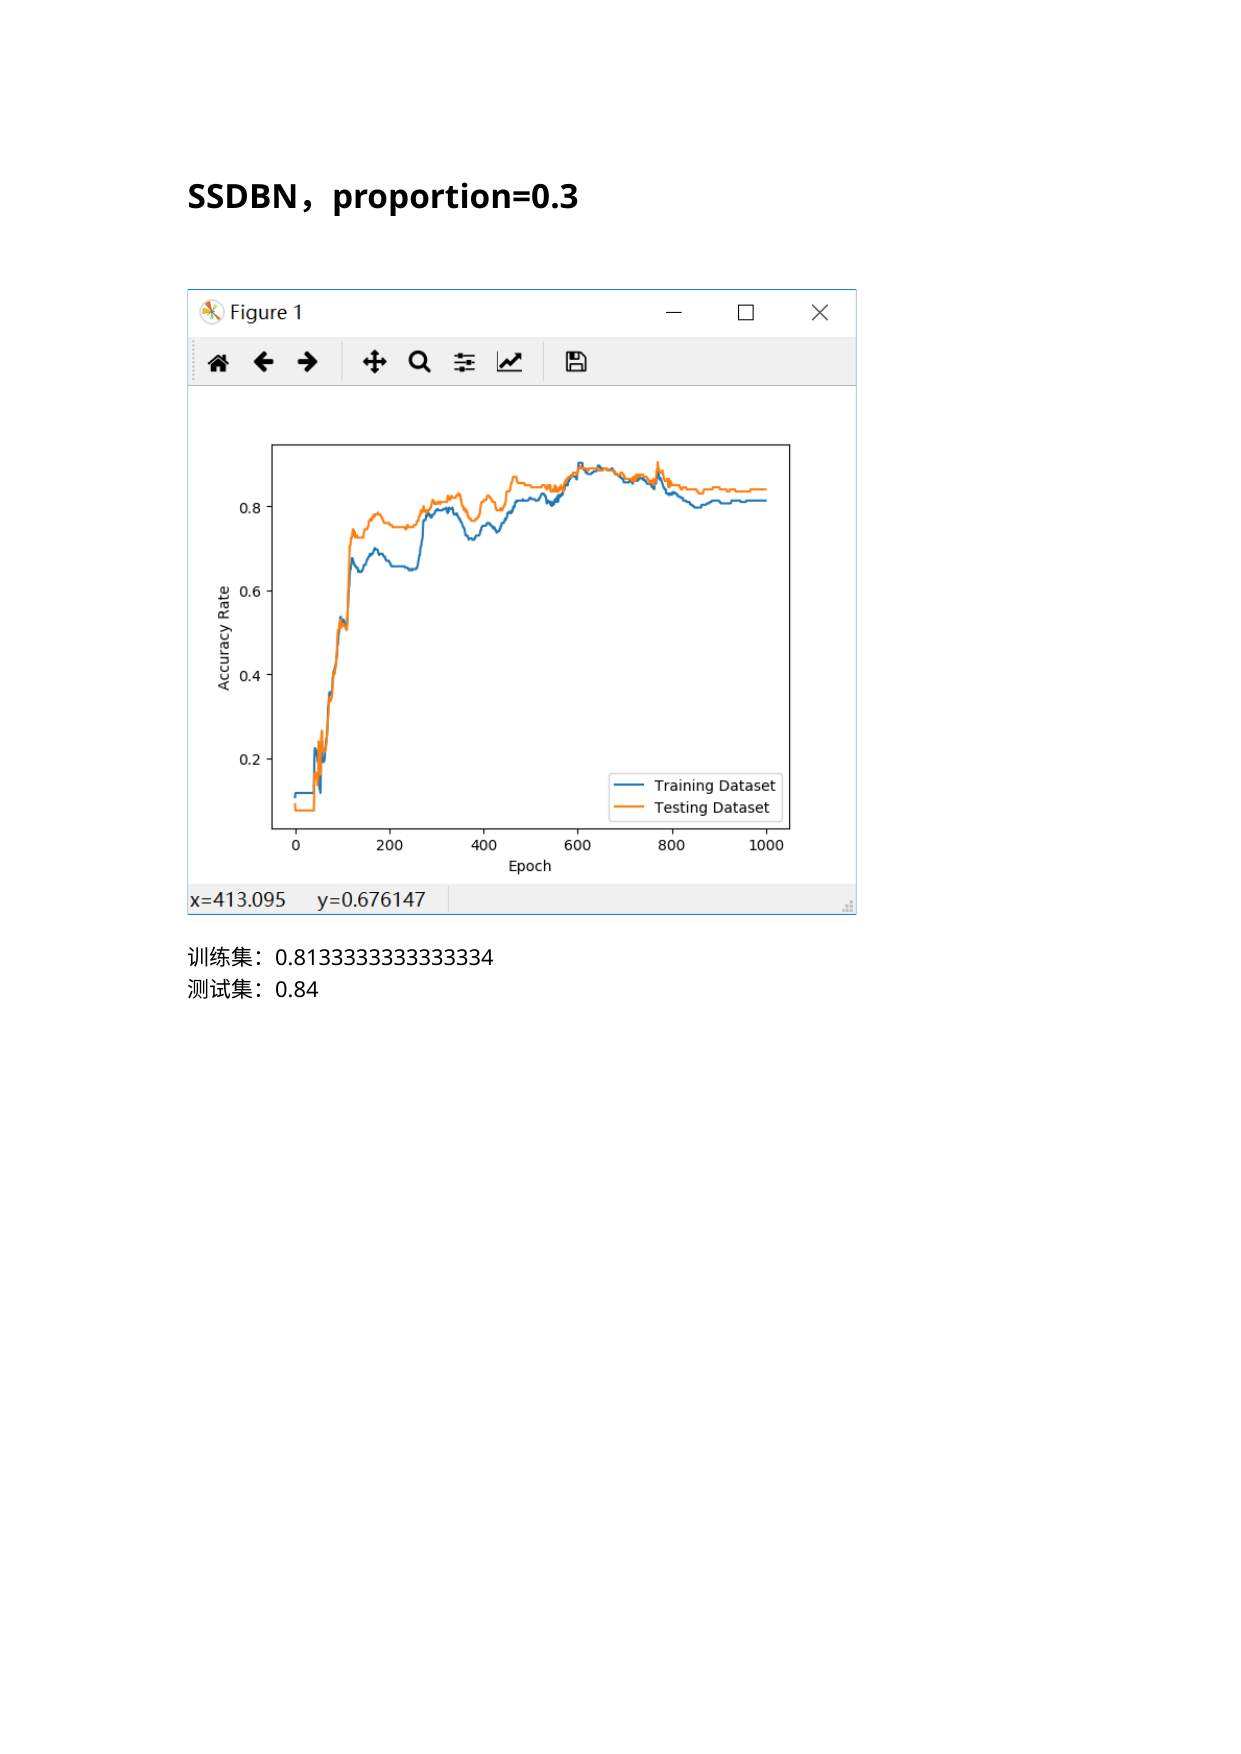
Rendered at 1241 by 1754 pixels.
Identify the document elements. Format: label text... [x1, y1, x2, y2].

picture [187, 289, 857, 915]
subtitle SSDBN，proportion=0.3 [187, 162, 1053, 227]
text 训练集：0.8133333333333334 [187, 939, 1053, 972]
text 测试集：0.84 [187, 972, 1053, 1004]
